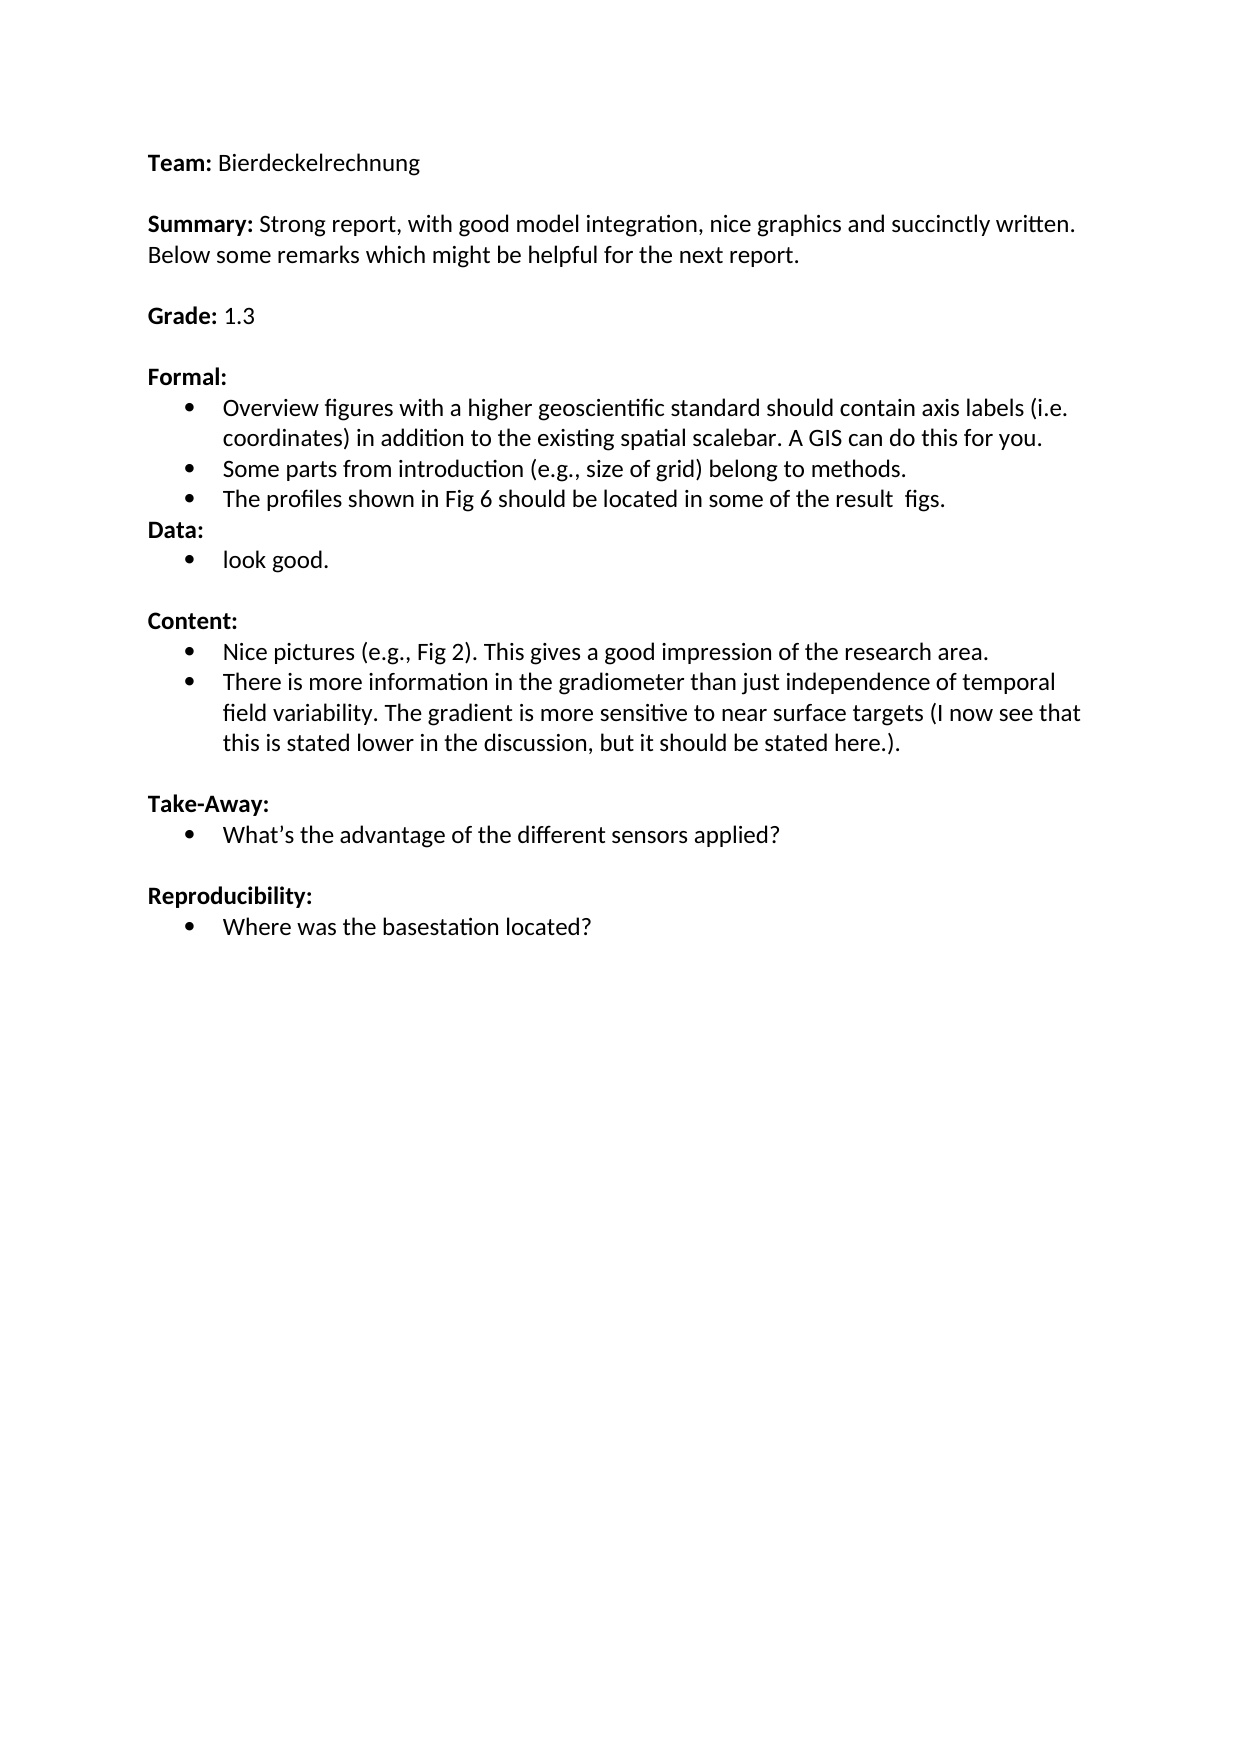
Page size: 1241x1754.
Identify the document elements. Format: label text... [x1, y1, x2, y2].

list Nice pictures (e.g., Fig 2). This gives a good impression of the research area. [185, 636, 1093, 666]
text Content: [148, 605, 1093, 636]
text Take-Away: [148, 788, 1093, 819]
text Grade: 1.3 [148, 300, 1093, 331]
list Where was the basestation located? [185, 911, 1093, 941]
list What’s the advantage of the different sensors applied? [185, 819, 1093, 849]
text Formal: [148, 361, 1093, 392]
list The profiles shown in Fig 6 should be located in some of the result figs. [185, 483, 1093, 514]
list Some parts from introduction (e.g., size of grid) belong to methods. [185, 453, 1093, 483]
text Team: Bierdeckelrechnung [148, 148, 1093, 178]
list Overview figures with a higher geoscientific standard should contain axis labels (i.e. coordinates) in addition to the existing spatial scalebar. A GIS can do this for you. [185, 392, 1093, 453]
text Summary: Strong report, with good model integration, nice graphics and succinctly written. Below some remarks which might be helpful for the next report. [148, 209, 1093, 270]
text Reproducibility: [148, 880, 1093, 911]
list There is more information in the gradiometer than just independence of temporal field variability. The gradient is more sensitive to near surface targets (I now see that this is stated lower in the discussion, but it should be stated here.). [185, 666, 1093, 758]
list look good. [185, 544, 1093, 575]
text Data: [148, 514, 1093, 544]
